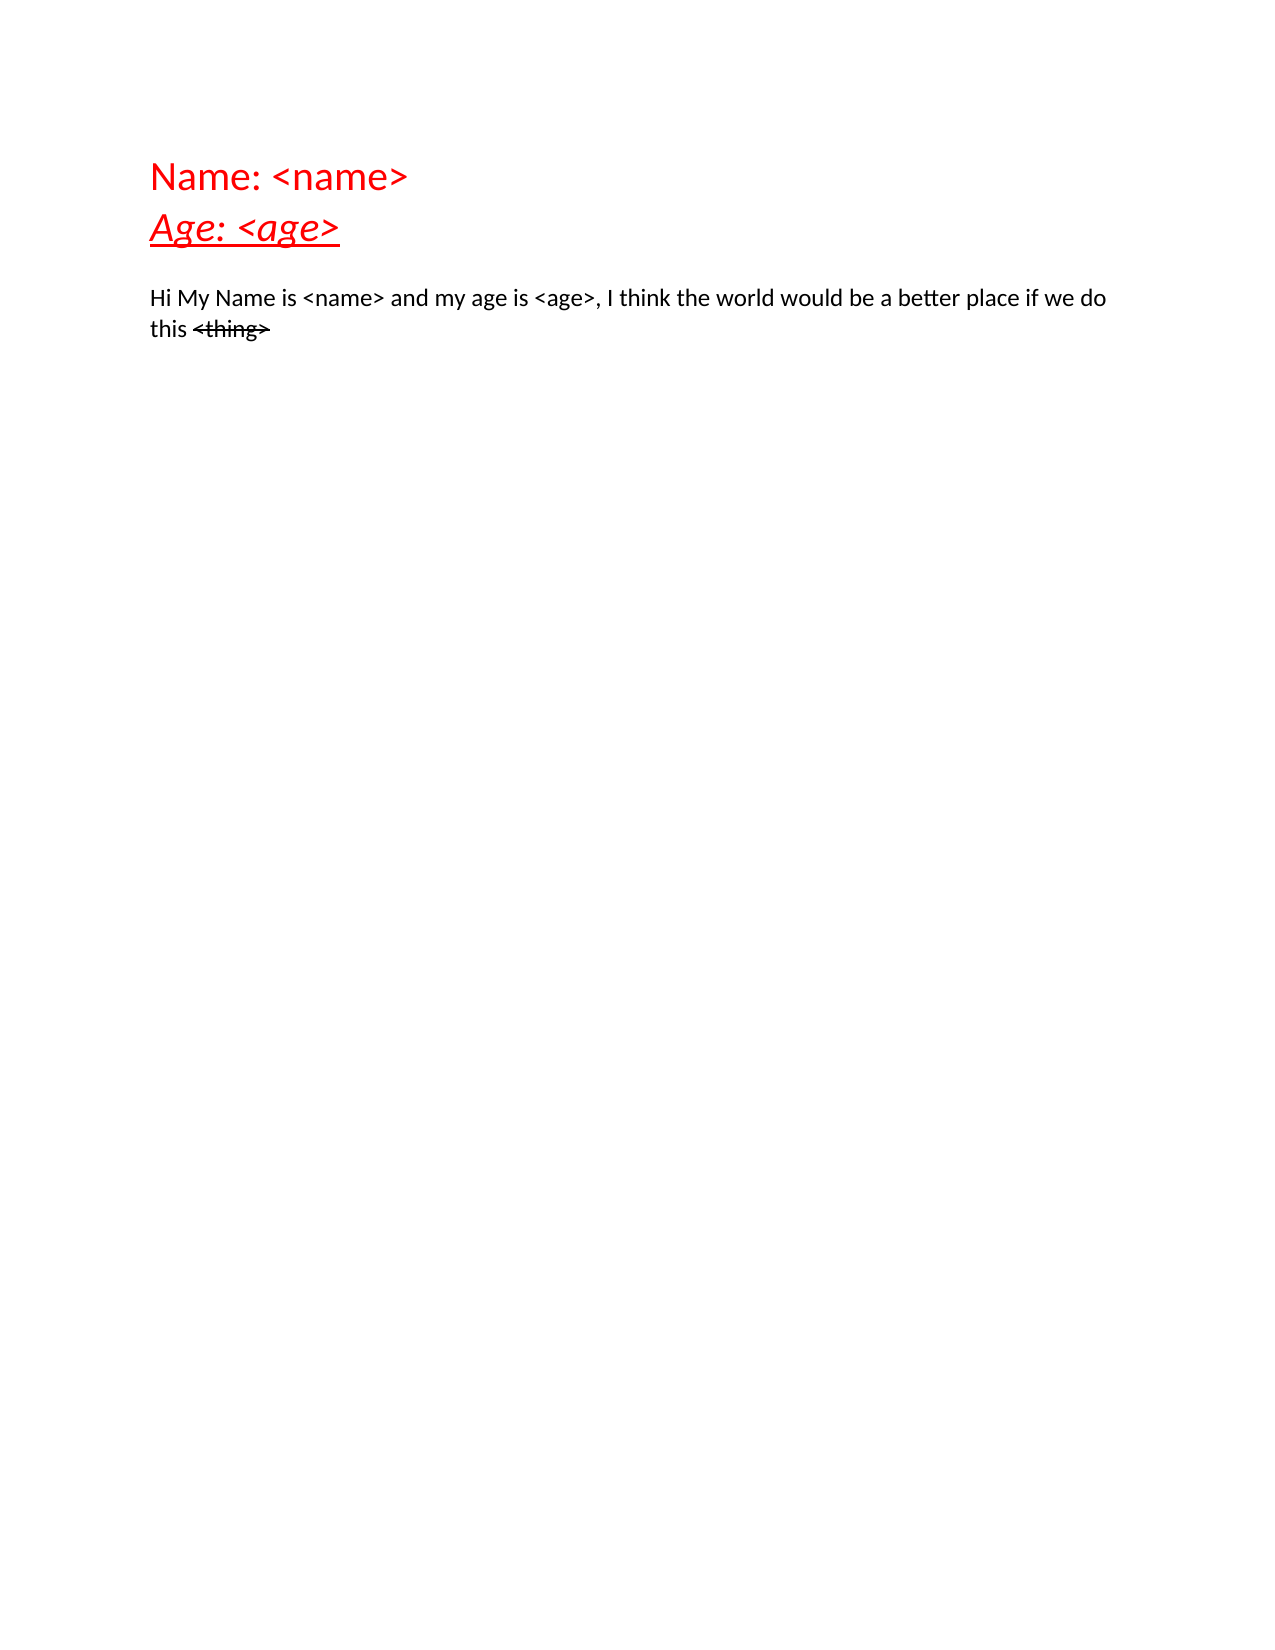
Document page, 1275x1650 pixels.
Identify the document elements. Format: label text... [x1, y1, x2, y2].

text Age: <age> [150, 201, 1125, 252]
text Name: <name> [150, 150, 1125, 201]
text Hi My Name is <name> and my age is <age>, I think the world would be a better place if we do this <thing> [150, 282, 1125, 343]
